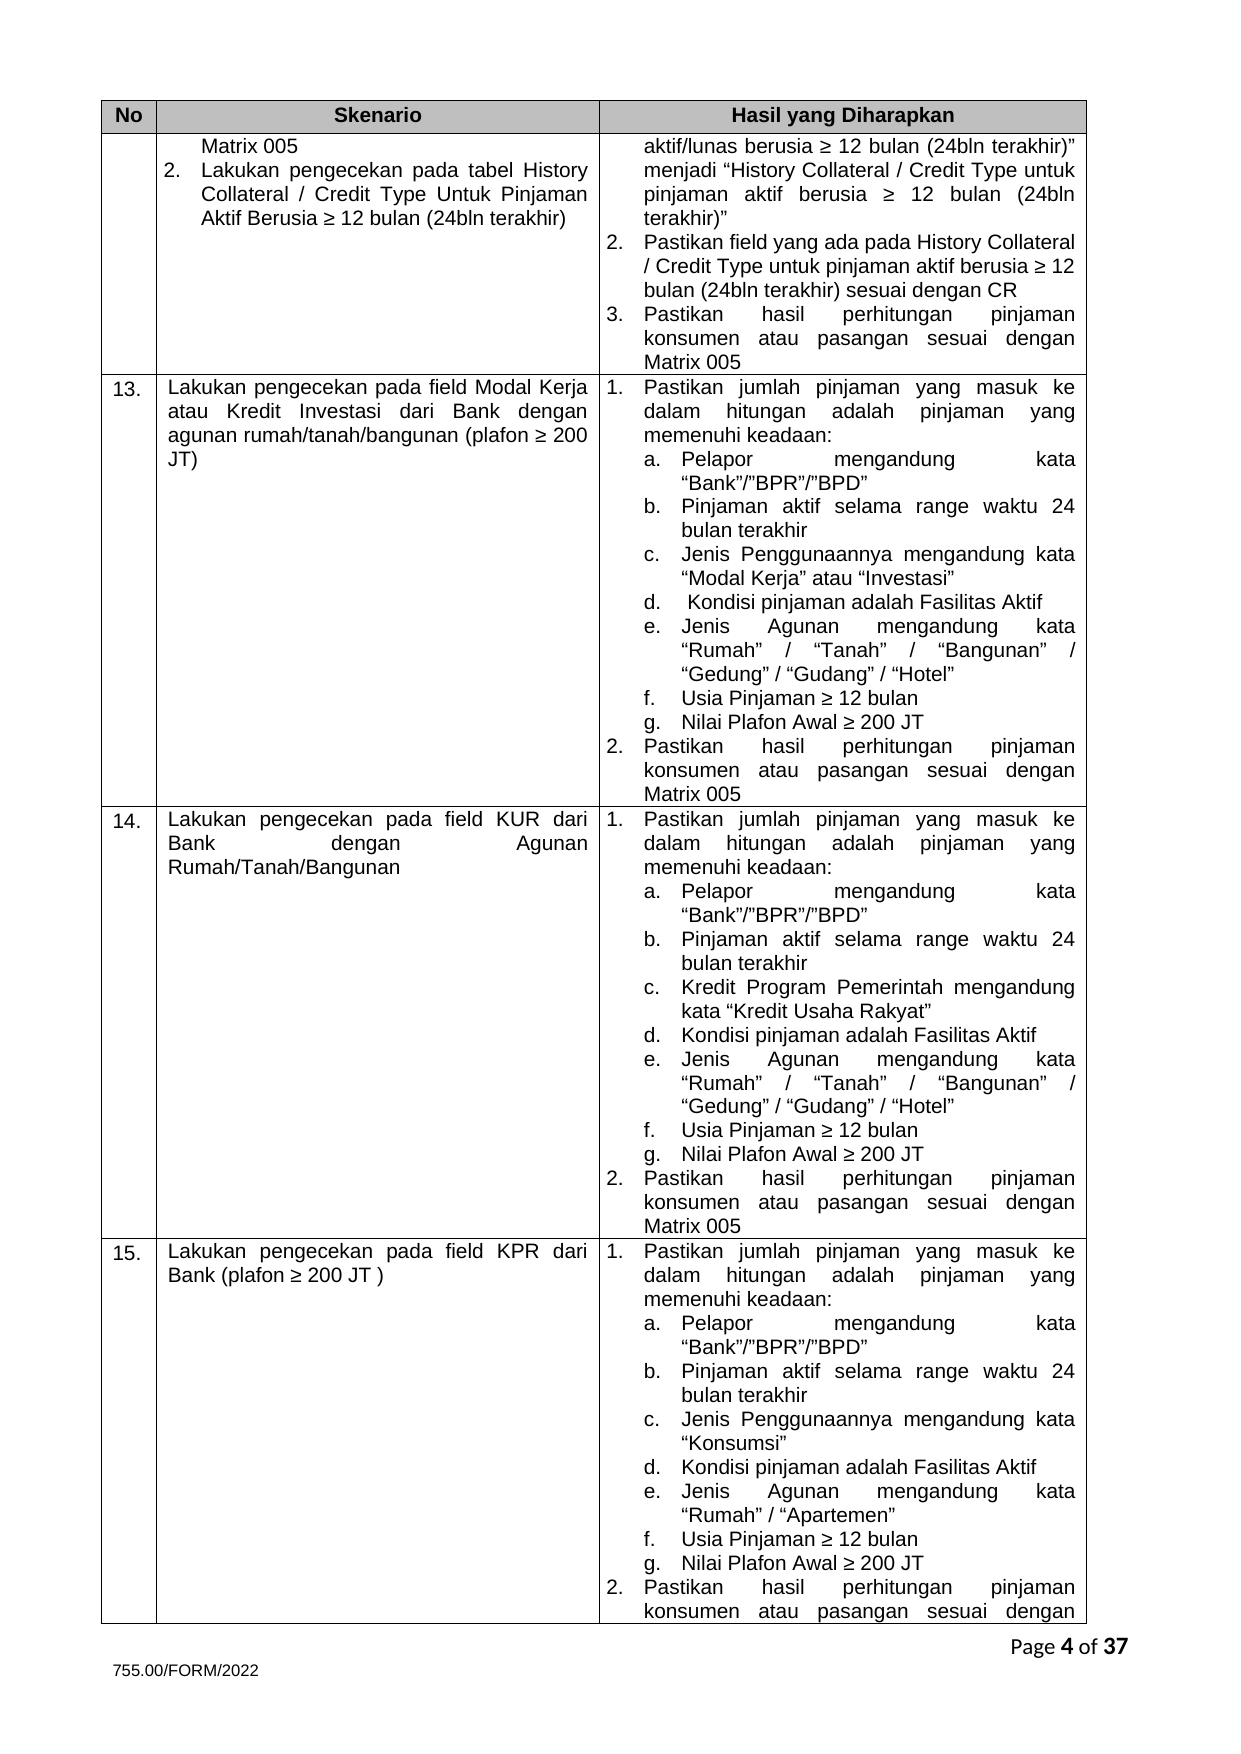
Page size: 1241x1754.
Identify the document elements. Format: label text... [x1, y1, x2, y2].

table_cell Lakukan pengecekan pada field KUR dari Bank dengan Agunan Rumah/Tanah/Bangunan [157, 807, 599, 1238]
table_header Hasil yang Diharapkan [600, 101, 1086, 133]
table_cell [102, 807, 156, 1238]
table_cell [157, 1239, 599, 1622]
table_cell Lakukan pengecekan pada field Modal Kerja atau Kredit Investasi dari Bank dengan agunan rumah/tanah/bangunan (plafon ≥ 200 JT) [157, 375, 599, 806]
table_cell [102, 1239, 156, 1622]
table_cell [102, 134, 156, 373]
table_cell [600, 134, 1086, 373]
table_header No [102, 101, 156, 133]
table_cell [102, 375, 156, 806]
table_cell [600, 1239, 1086, 1622]
table_header Skenario [157, 101, 599, 133]
table_cell Pastikan jumlah pinjaman yang masuk ke dalam hitungan adalah pinjaman yang memenuhi keadaan: Pelapor mengandung kata “Bank”/”BPR”/”BPD” Pinjaman aktif selama range waktu 24 bulan terakhir Jenis Penggunaannya mengandung kata “Modal Kerja” atau “Investasi” Kondisi pinjaman adalah Fasilitas Aktif Jenis Agunan mengandung kata “Rumah” / “Tanah” / “Bangunan” / “Gedung” / “Gudang” / “Hotel” Usia Pinjaman ≥ 12 bulan Nilai Plafon Awal ≥ 200 JT Pastikan hasil perhitungan pinjaman konsumen atau pasangan sesuai dengan Matrix 005 [600, 375, 1086, 806]
table_cell Pastikan jumlah pinjaman yang masuk ke dalam hitungan adalah pinjaman yang memenuhi keadaan: Pelapor mengandung kata “Bank”/”BPR”/”BPD” Pinjaman aktif selama range waktu 24 bulan terakhir Kredit Program Pemerintah mengandung kata “Kredit Usaha Rakyat” Kondisi pinjaman adalah Fasilitas Aktif Jenis Agunan mengandung kata “Rumah” / “Tanah” / “Bangunan” / “Gedung” / “Gudang” / “Hotel” Usia Pinjaman ≥ 12 bulan Nilai Plafon Awal ≥ 200 JT Pastikan hasil perhitungan pinjaman konsumen atau pasangan sesuai dengan Matrix 005 [600, 807, 1086, 1238]
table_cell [157, 134, 599, 373]
